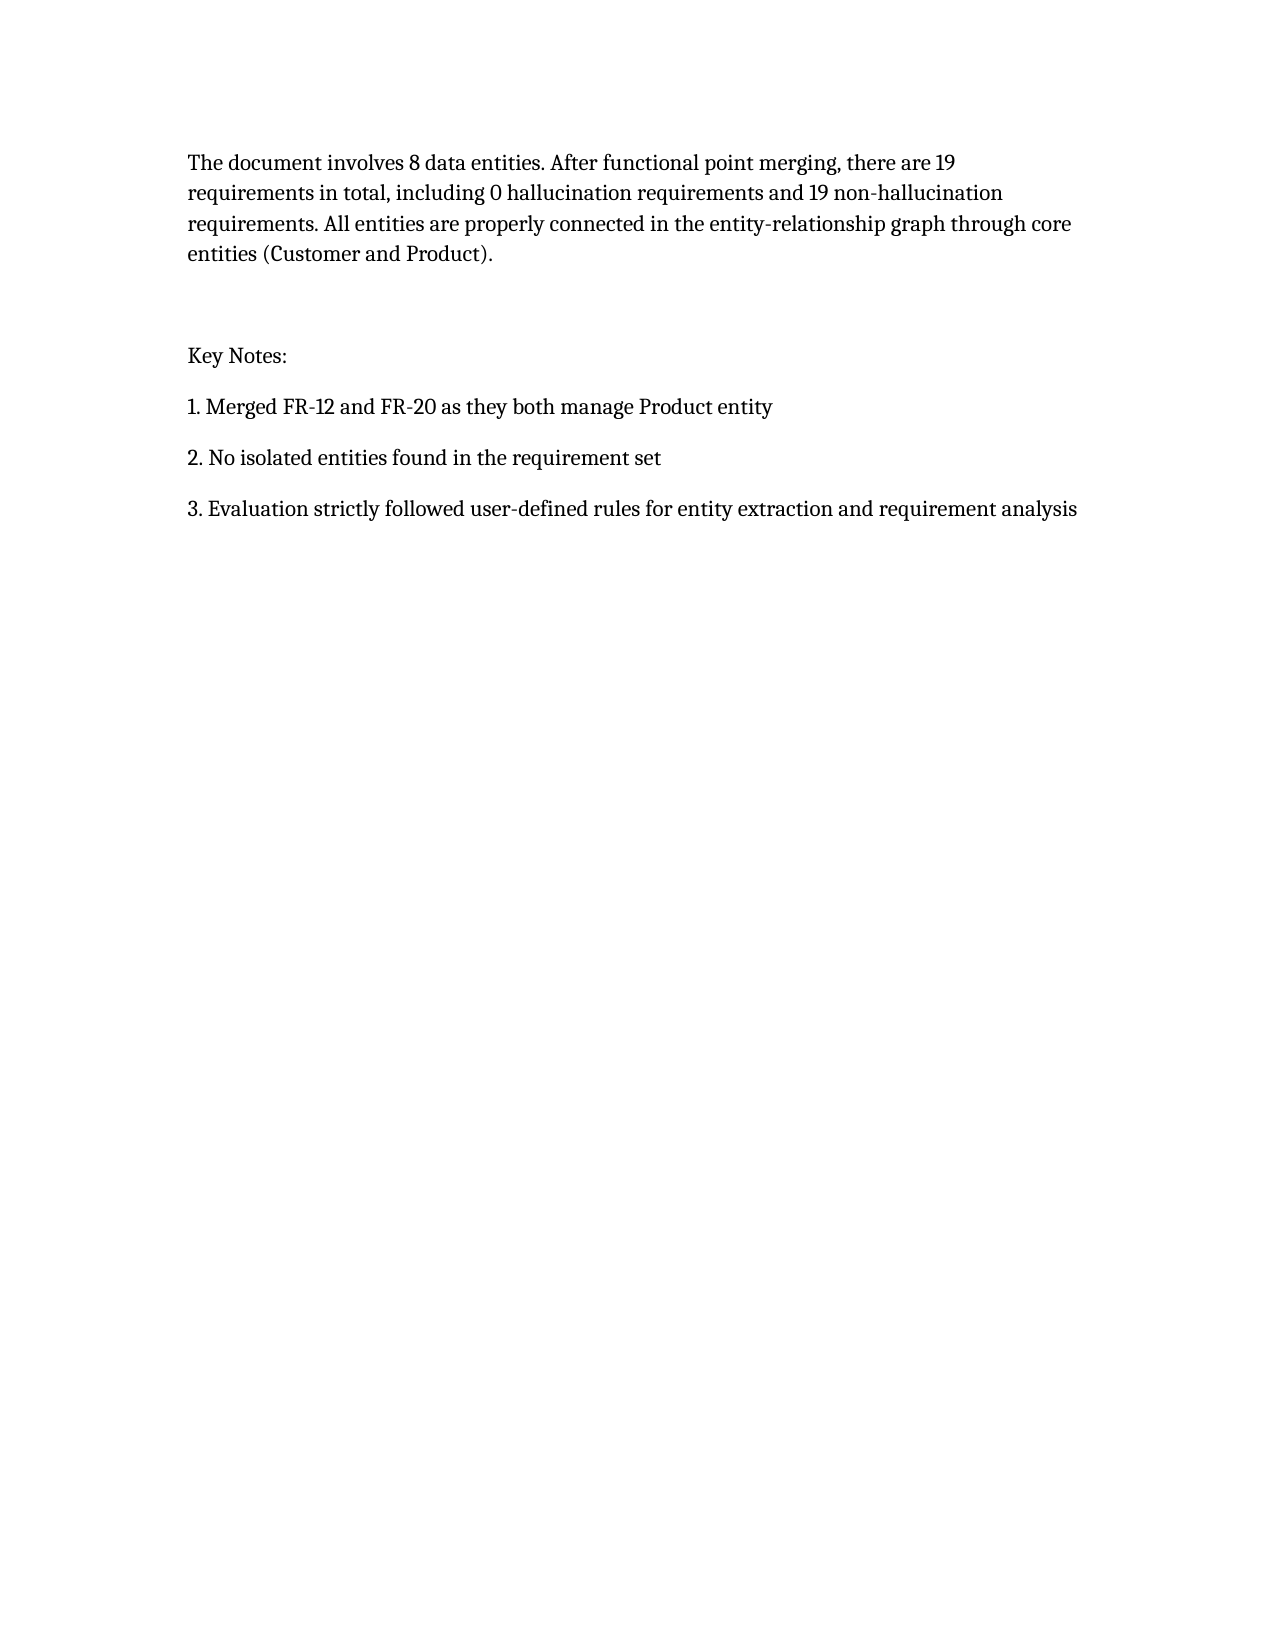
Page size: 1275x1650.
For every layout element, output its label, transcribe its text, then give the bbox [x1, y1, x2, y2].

text The document involves 8 data entities. After functional point merging, there are 19 requirements in total, including 0 hallucination requirements and 19 non-hallucination requirements. All entities are properly connected in the entity-relationship graph through core entities (Customer and Product). [187, 150, 1087, 267]
text Key Notes: [187, 343, 1087, 369]
text 3. Evaluation strictly followed user-defined rules for entity extraction and requirement analysis [187, 496, 1087, 522]
text 2. No isolated entities found in the requirement set [187, 445, 1087, 471]
text 1. Merged FR-12 and FR-20 as they both manage Product entity [187, 394, 1087, 420]
